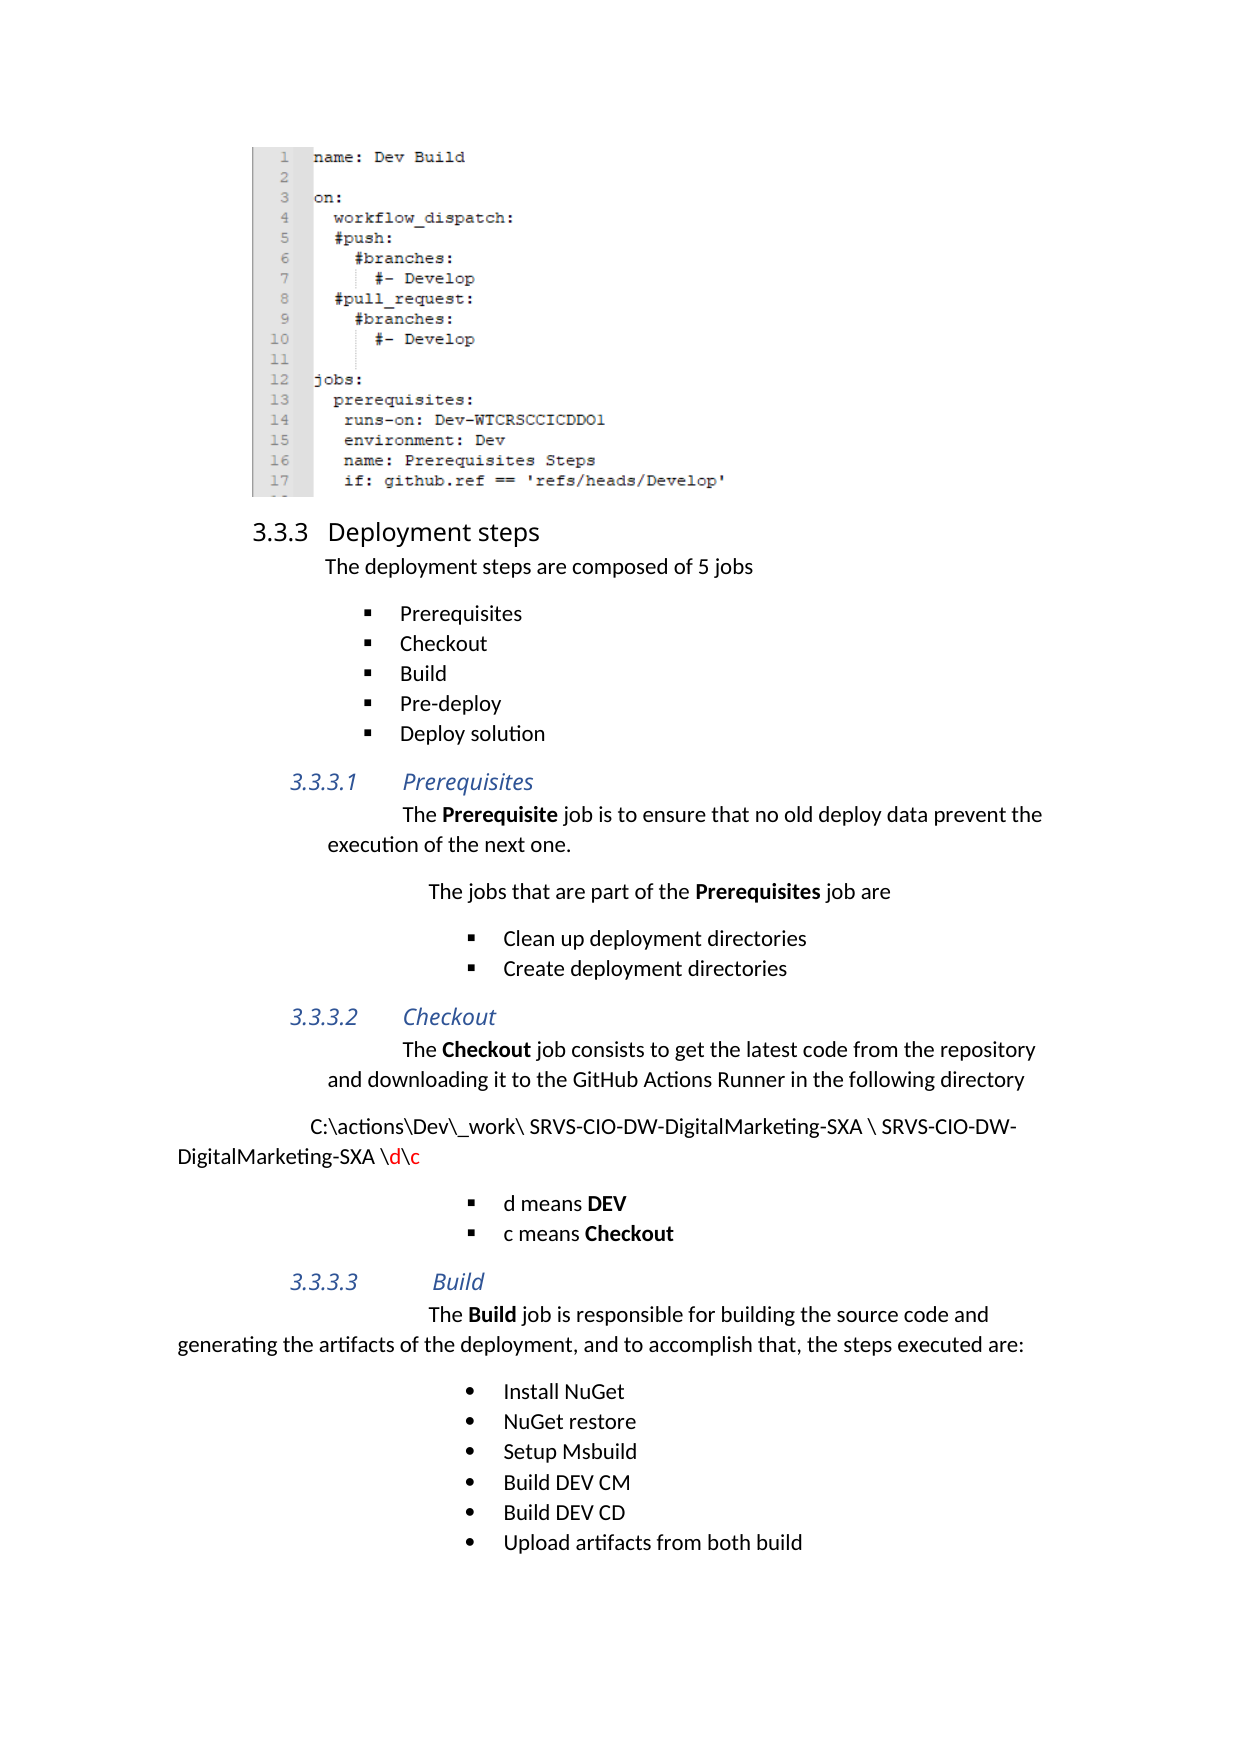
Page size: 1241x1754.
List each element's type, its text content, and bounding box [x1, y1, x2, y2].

text The Checkout job consists to get the latest code from the repository and downloading it to the GitHub Actions Runner in the following directory [327, 1035, 1063, 1093]
list Pre-deploy [362, 689, 1063, 717]
text C:\actions\Dev\_work\ SRVS-CIO-DW-DigitalMarketing-SXA \ SRVS-CIO-DW-DigitalMarketing-SXA \d\c [177, 1112, 1063, 1170]
list Deploy solution [362, 719, 1063, 747]
subtitle 3.3.3 Deployment steps [252, 515, 1063, 549]
subtitle 3.3.3.3 Build [290, 1266, 1063, 1297]
text The Build job is responsible for building the source code and generating the artifacts of the deployment, and to accomplish that, the steps executed are: [177, 1300, 1063, 1358]
list Create deployment directories [466, 954, 1063, 982]
list Build DEV CD [466, 1498, 1063, 1526]
list Checkout [362, 629, 1063, 657]
subtitle 3.3.3.1 Prerequisites [290, 766, 1063, 798]
list Setup Msbuild [466, 1437, 1063, 1465]
list Upload artifacts from both build [466, 1528, 1063, 1556]
list NuGet restore [466, 1407, 1063, 1435]
list d means DEV [466, 1189, 1063, 1217]
list c means Checkout [466, 1219, 1063, 1247]
text The jobs that are part of the Prerequisites job are [177, 877, 1063, 905]
list Build [362, 659, 1063, 687]
list Install NuGet [466, 1377, 1063, 1405]
list Clean up deployment directories [466, 924, 1063, 952]
text The deployment steps are composed of 5 jobs [177, 552, 1063, 580]
text The Prerequisite job is to ensure that no old deploy data prevent the execution of the next one. [327, 800, 1063, 858]
subtitle 3.3.3.2 Checkout [290, 1001, 1063, 1032]
picture [252, 147, 1138, 497]
list Build DEV CM [466, 1468, 1063, 1496]
list Prerequisites [362, 599, 1063, 627]
